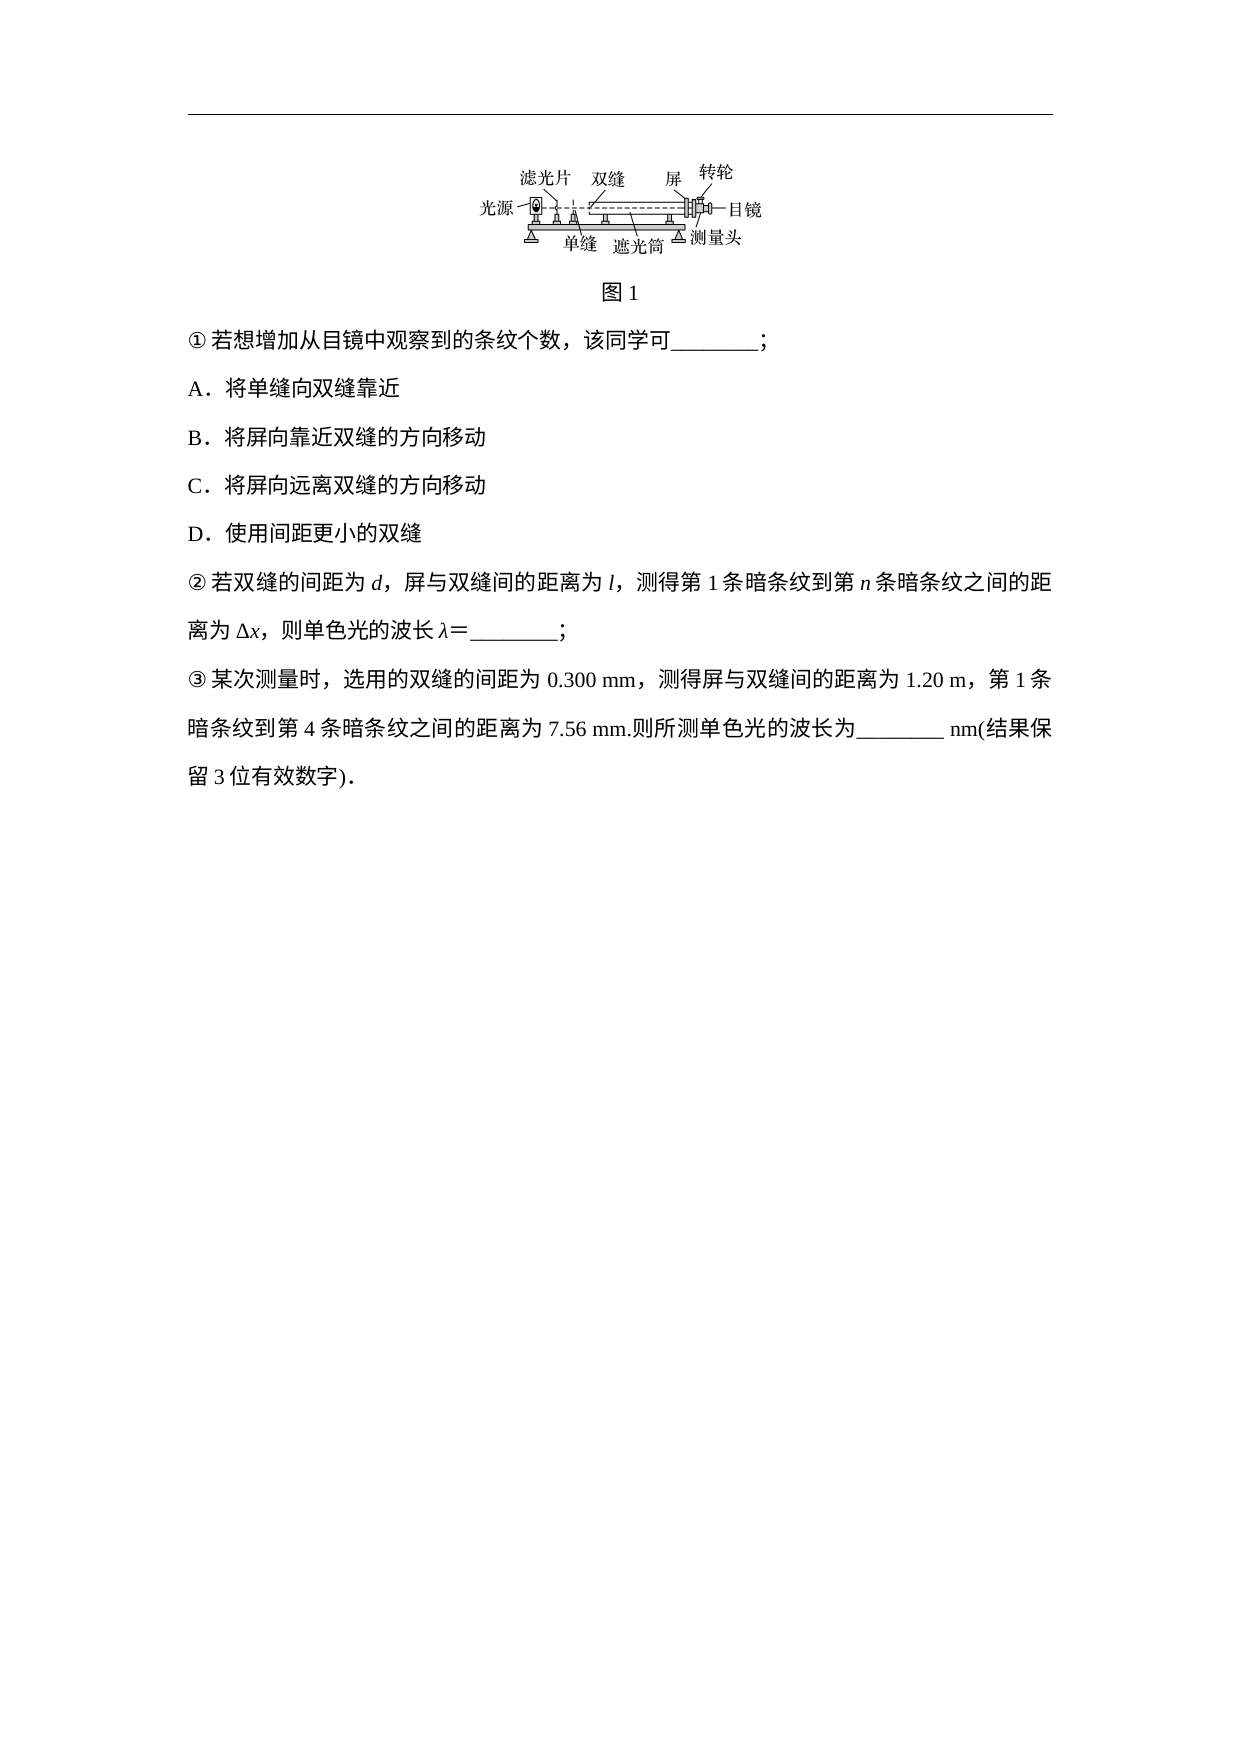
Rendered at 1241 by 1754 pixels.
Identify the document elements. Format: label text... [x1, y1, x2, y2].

text 图1 [187, 274, 1053, 307]
text ③某次测量时，选用的双缝的间距为0.300 mm，测得屏与双缝间的距离为1.20 m，第1条暗条纹到第4条暗条纹之间的距离为7.56 mm.则所测单色光的波长为________ nm(结果保留3位有效数字)． [187, 661, 1053, 791]
picture [475, 161, 765, 256]
text ①若想增加从目镜中观察到的条纹个数，该同学可________； [187, 323, 1053, 355]
text ②若双缝的间距为d，屏与双缝间的距离为l，测得第1条暗条纹到第n条暗条纹之间的距离为Δx，则单色光的波长λ＝________； [187, 564, 1053, 646]
text D．使用间距更小的双缝 [187, 516, 1053, 548]
text A．将单缝向双缝靠近 [187, 371, 1053, 403]
text C．将屏向远离双缝的方向移动 [187, 468, 1053, 500]
text B．将屏向靠近双缝的方向移动 [187, 419, 1053, 452]
